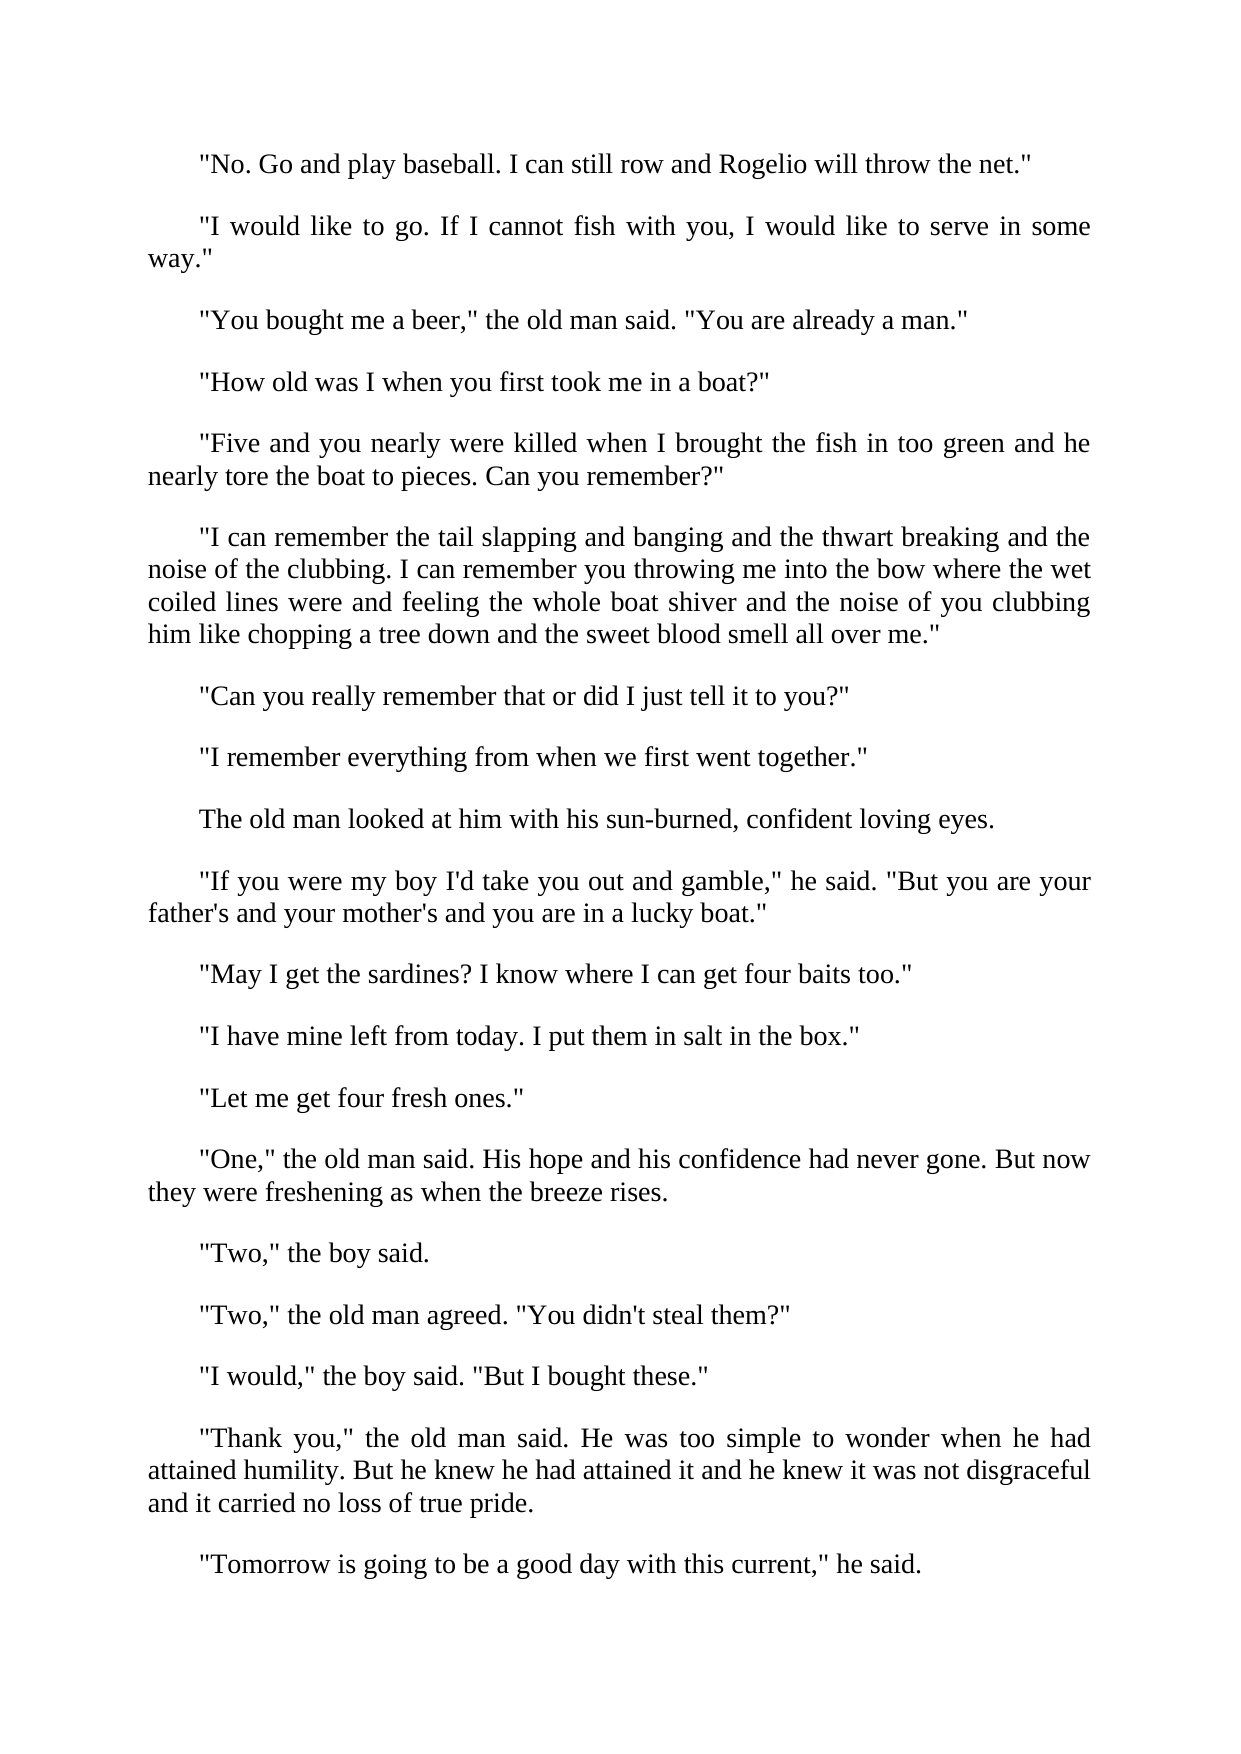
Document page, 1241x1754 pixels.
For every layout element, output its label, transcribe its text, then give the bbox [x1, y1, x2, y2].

text "No. Go and play baseball. I can still row and Rogelio will throw the net." [148, 148, 1093, 180]
text "May I get the sardines? I know where I can get four baits too." [148, 958, 1093, 990]
text "I remember everything from when we first went together." [148, 741, 1093, 773]
text "Tomorrow is going to be a good day with this current," he said. [148, 1547, 1093, 1580]
text "If you were my boy I'd take you out and gamble," he said. "But you are your father's and your mother's and you are in a lucky boat." [148, 864, 1093, 928]
text "Two," the boy said. [148, 1236, 1093, 1269]
text "I can remember the tail slapping and banging and the thwart breaking and the noise of the clubbing. I can remember you throwing me into the bow where the wet coiled lines were and feeling the whole boat shiver and the noise of you clubbing him like chopping a tree down and the sweet blood smell all over me." [148, 520, 1093, 650]
text "You bought me a beer," the old man said. "You are already a man." [148, 303, 1093, 336]
text "Thank you," the old man said. He was too simple to wonder when he had attained humility. But he knew he had attained it and he knew it was not disgraceful and it carried no loss of true pride. [148, 1421, 1093, 1518]
text "How old was I when you first took me in a boat?" [148, 365, 1093, 397]
text "Five and you nearly were killed when I brought the fish in too green and he nearly tore the boat to pieces. Can you remember?" [148, 426, 1093, 491]
text "Let me get four fresh ones." [148, 1081, 1093, 1113]
text "Two," the old man agreed. "You didn't steal them?" [148, 1298, 1093, 1330]
text "I have mine left from today. I put them in salt in the box." [148, 1019, 1093, 1052]
text "I would," the boy said. "But I bought these." [148, 1359, 1093, 1392]
text "Can you really remember that or did I just tell it to you?" [148, 679, 1093, 711]
text The old man looked at him with his sun-burned, confident loving eyes. [148, 802, 1093, 834]
text "One," the old man said. His hope and his confidence had never gone. But now they were freshening as when the breeze rises. [148, 1142, 1093, 1207]
text "I would like to go. If I cannot fish with you, I would like to serve in some way." [148, 209, 1093, 274]
